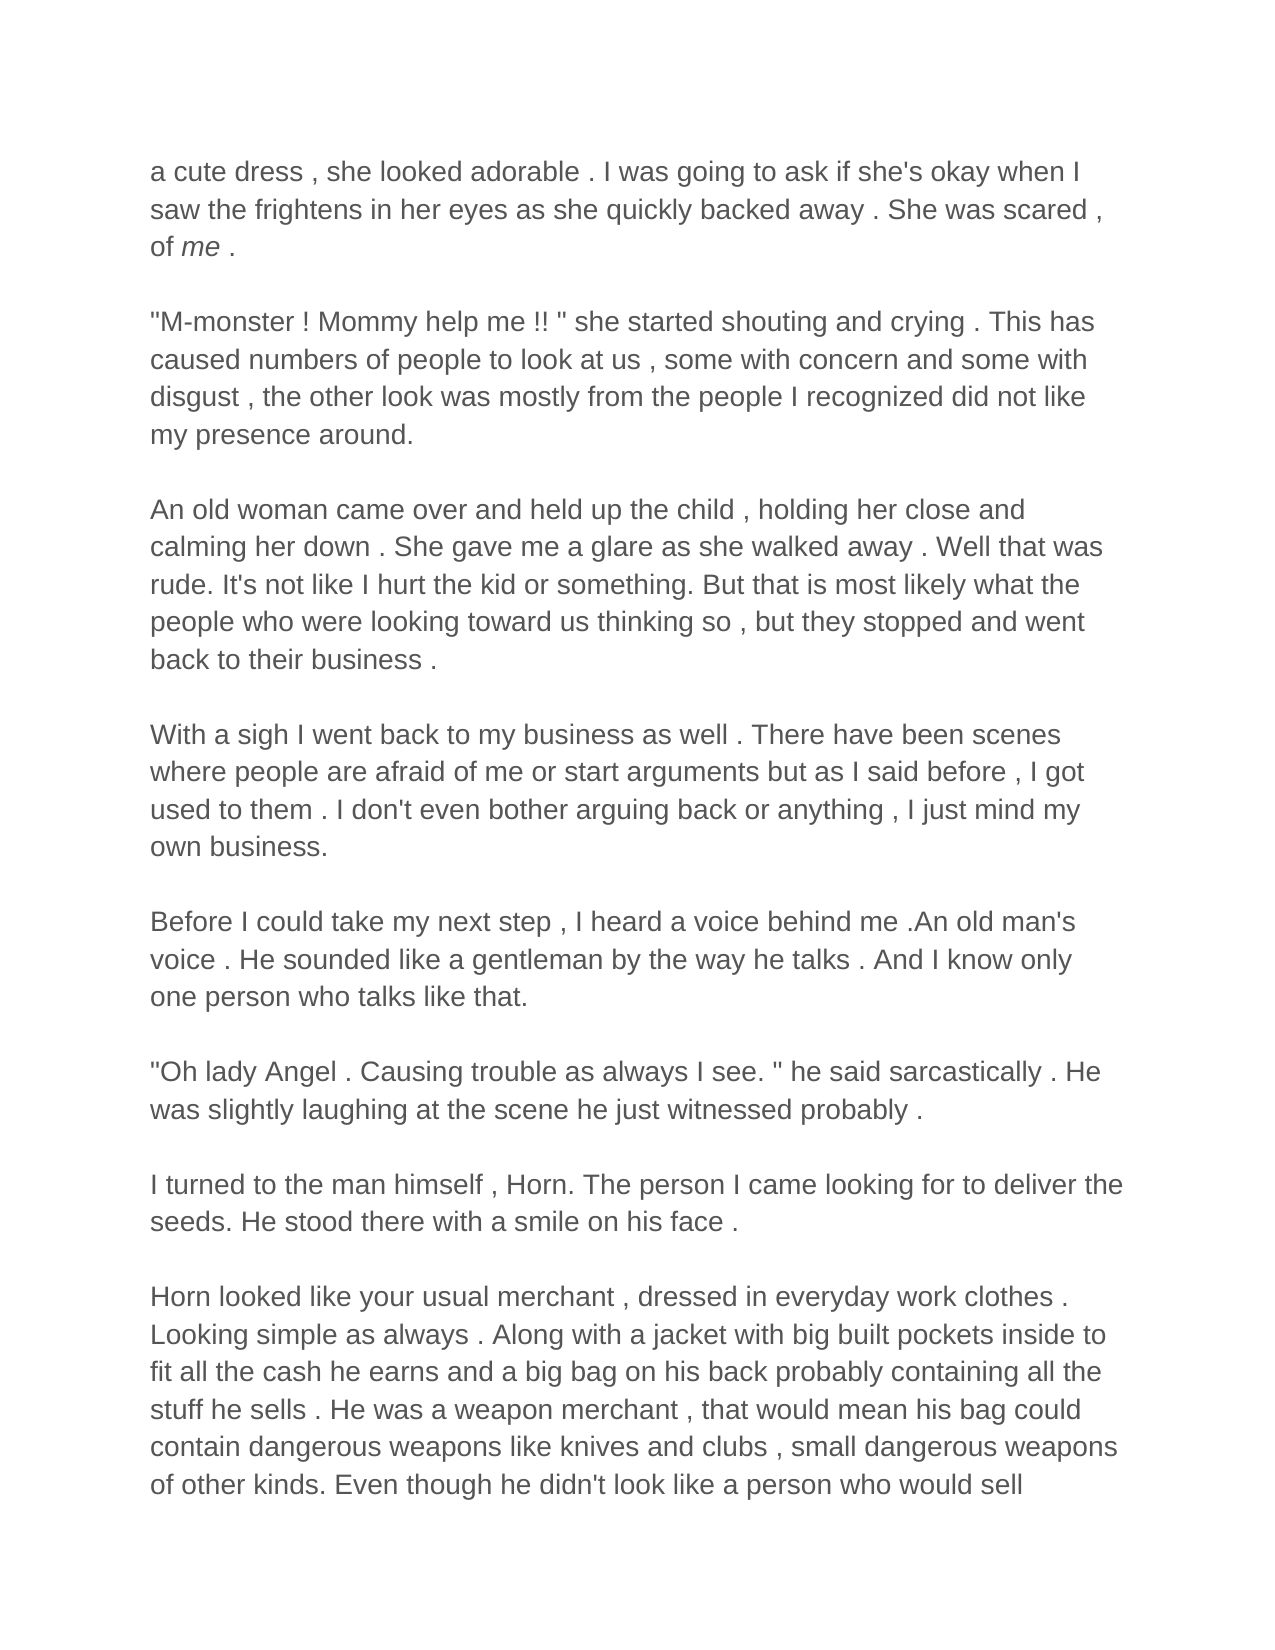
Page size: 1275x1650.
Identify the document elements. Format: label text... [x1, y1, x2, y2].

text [150, 1275, 1125, 1500]
text Before I could take my next step , I heard a voice behind me .An old man's voice . He sounded like a gentleman by the way he talks . And I know only one person who talks like that. [150, 900, 1125, 1012]
text "Oh lady Angel . Causing trouble as always I see. " he said sarcastically . He was slightly laughing at the scene he just witnessed probably . [150, 1050, 1125, 1125]
text "M-monster ! Mommy help me !! " she started shouting and crying . This has caused numbers of people to look at us , some with concern and some with disgust , the other look was mostly from the people I recognized did not like my presence around. [150, 300, 1125, 450]
text An old woman came over and held up the child , holding her close and calming her down . She gave me a glare as she walked away . Well that was rude. It's not like I hurt the kid or something. But that is most likely what the people who were looking toward us thinking so , but they stopped and went back to their business . [150, 487, 1125, 675]
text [150, 150, 1125, 262]
text I turned to the man himself , Horn. The person I came looking for to deliver the seeds. He stood there with a smile on his face . [150, 1162, 1125, 1237]
text With a sigh I went back to my business as well . There have been scenes where people are afraid of me or start arguments but as I said before , I got used to them . I don't even bother arguing back or anything , I just mind my own business. [150, 712, 1125, 862]
